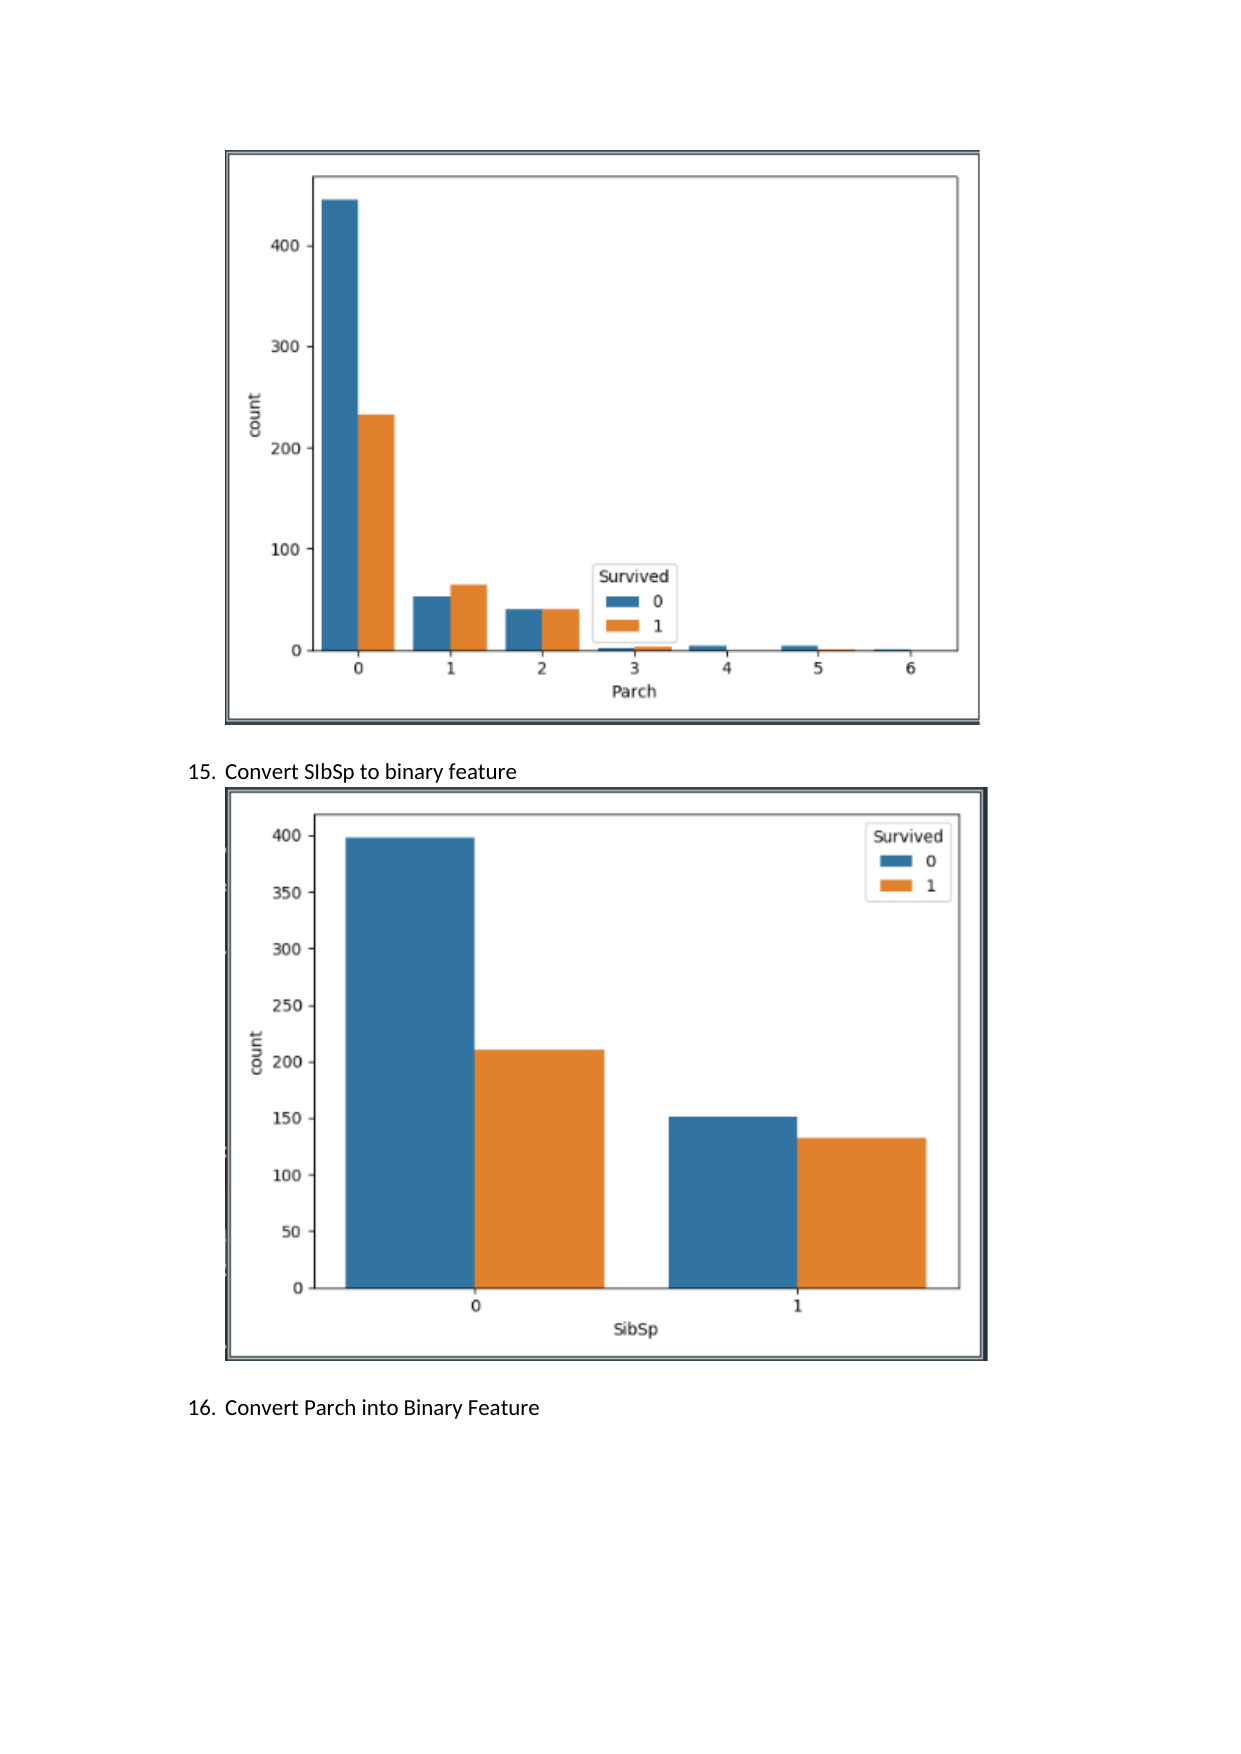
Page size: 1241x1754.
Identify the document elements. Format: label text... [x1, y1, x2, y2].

list Convert Parch into Binary Feature [187, 1393, 1090, 1421]
picture [225, 787, 988, 1361]
picture [225, 150, 980, 725]
list Convert SIbSp to binary feature [187, 757, 1090, 785]
